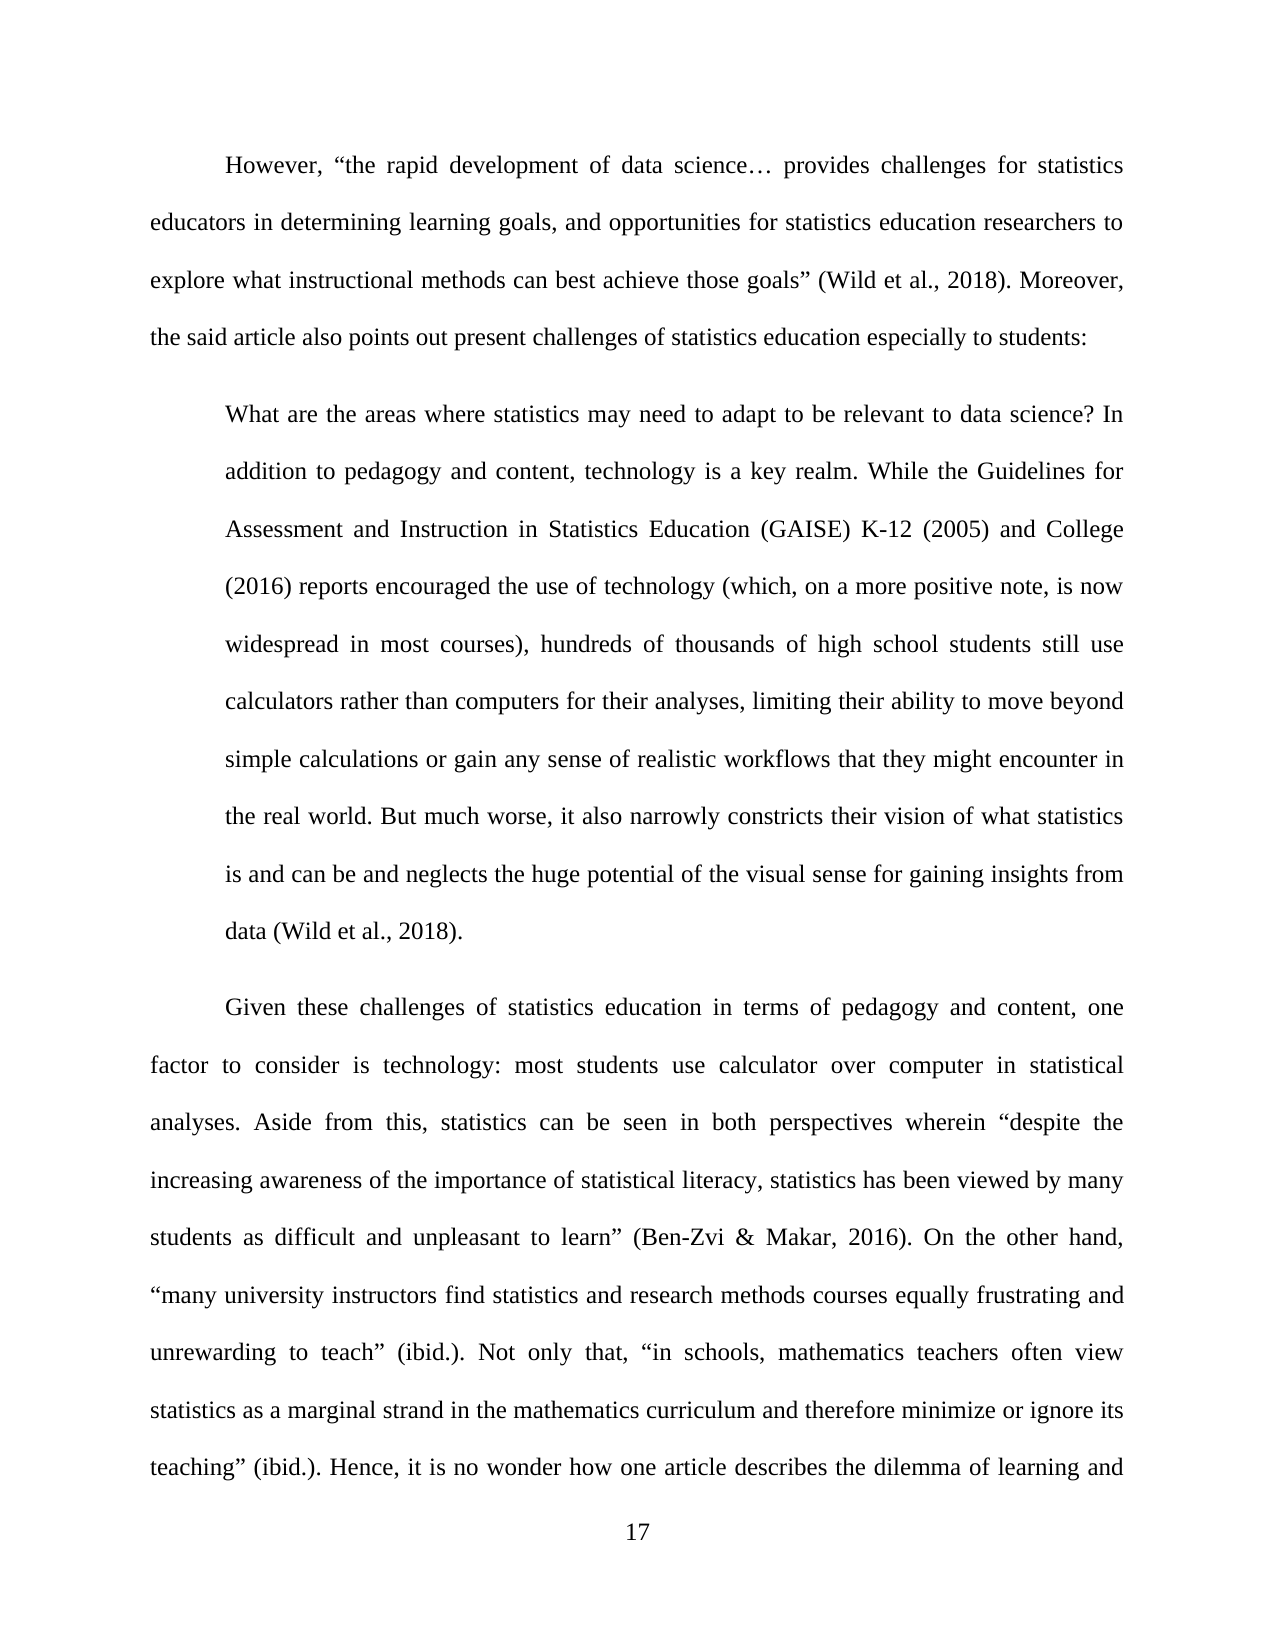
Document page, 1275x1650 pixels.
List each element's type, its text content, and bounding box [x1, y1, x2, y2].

text What are the areas where statistics may need to adapt to be relevant to data science? In addition to pedagogy and content, technology is a key realm. While the Guidelines for Assessment and Instruction in Statistics Education (GAISE) K-12 (2005) and College (2016) reports encouraged the use of technology (which, on a more positive note, is now widespread in most courses), hundreds of thousands of high school students still use calculators rather than computers for their analyses, limiting their ability to move beyond simple calculations or gain any sense of realistic workflows that they might encounter in the real world. But much worse, it also narrowly constricts their vision of what statistics is and can be and neglects the huge potential of the visual sense for gaining insights from data (Wild et al., 2018). [225, 399, 1125, 945]
text However, “the rapid development of data science… provides challenges for statistics educators in determining learning goals, and opportunities for statistics education researchers to explore what instructional methods can best achieve those goals” (Wild et al., 2018). Moreover, the said article also points out present challenges of statistics education especially to students: [150, 150, 1125, 351]
